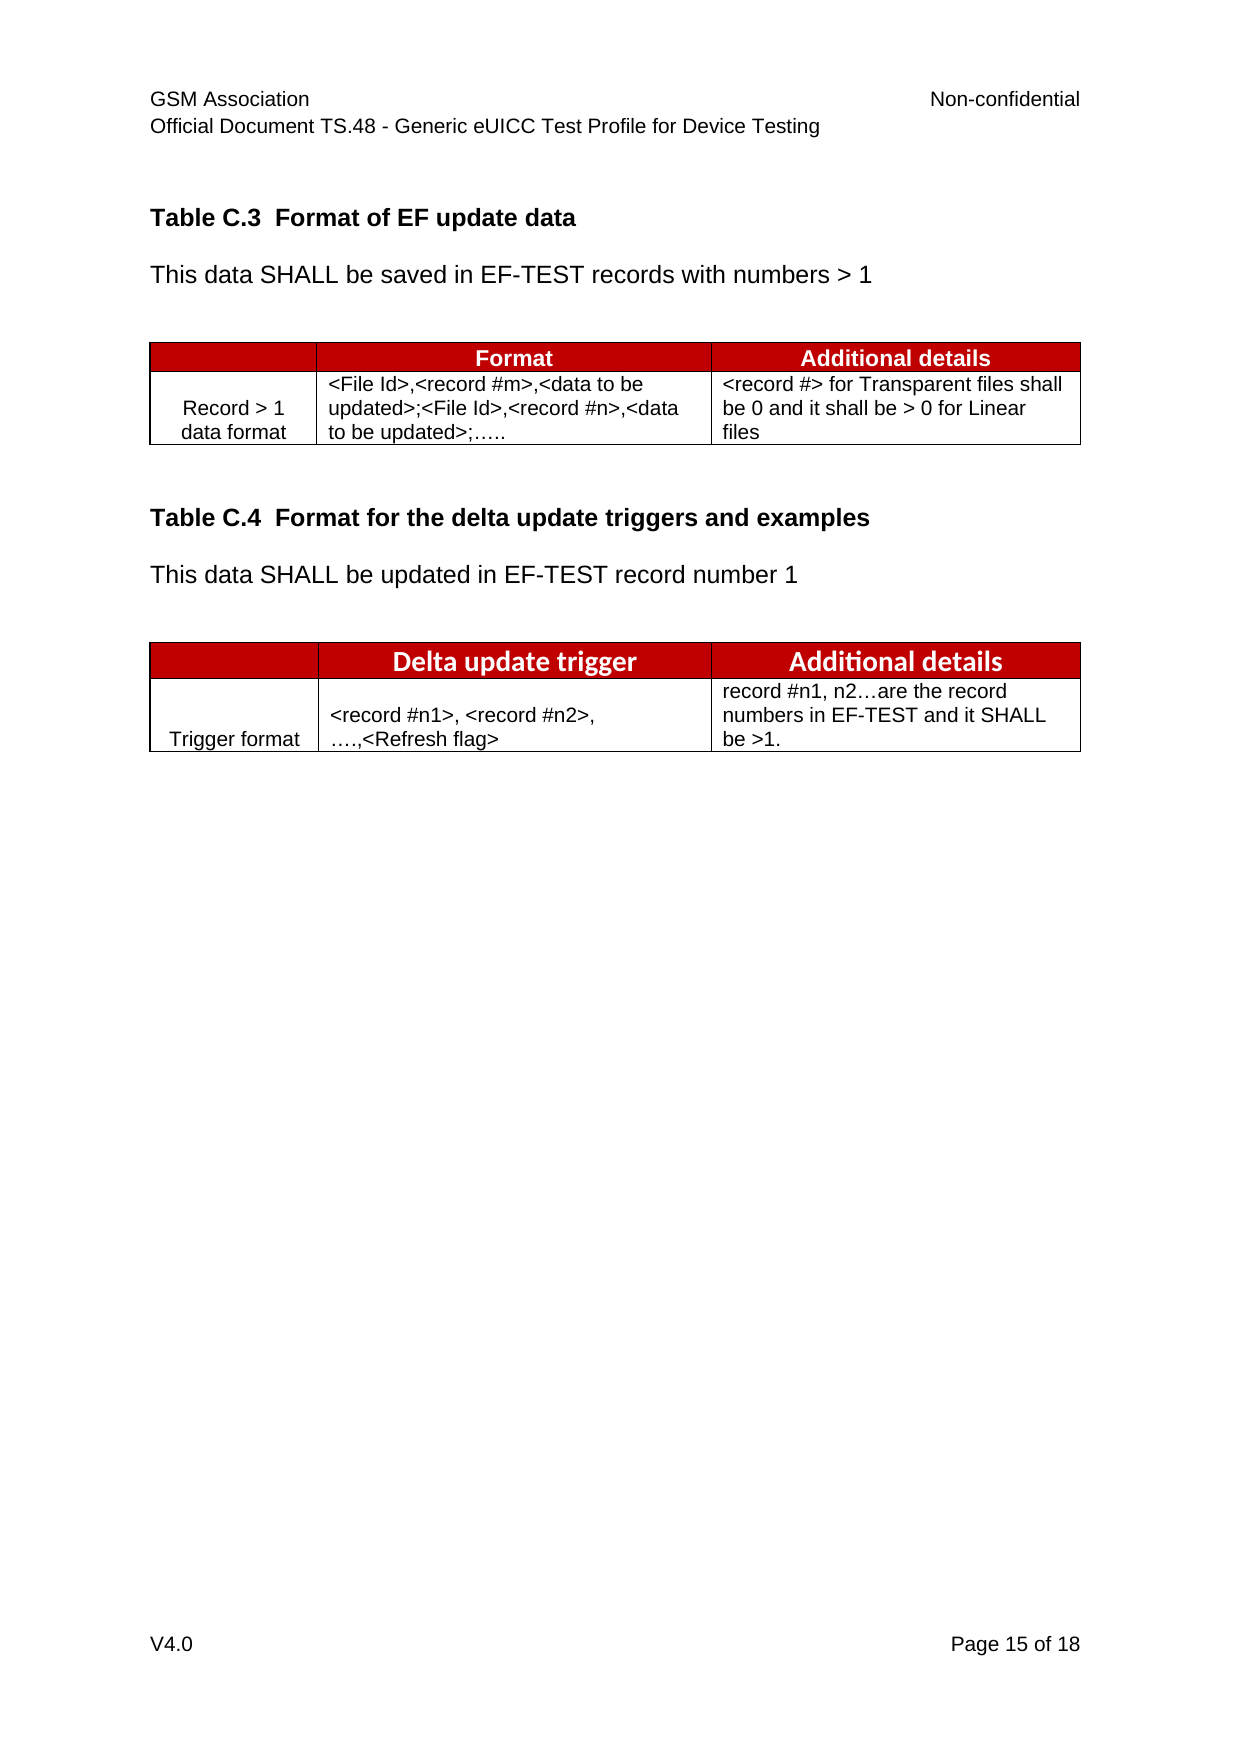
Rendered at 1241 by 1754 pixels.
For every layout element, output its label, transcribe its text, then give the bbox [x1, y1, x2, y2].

text Table C.3 Format of EF update data [150, 203, 1090, 231]
table_header [151, 343, 316, 371]
table_cell record #n1, n2…are the record numbers in EF-TEST and it SHALL be >1. [712, 679, 1080, 751]
table_header Additional details [712, 343, 1080, 371]
text This data SHALL be saved in EF-TEST records with numbers > 1 [150, 260, 1090, 289]
table_header Delta update trigger [319, 643, 711, 678]
table_cell Record > 1 data format [151, 372, 316, 444]
table_header [151, 643, 318, 678]
table_cell <File Id>,<record #m>,<data to be updated>;<File Id>,<record #n>,<data to be updated>;….. [317, 372, 711, 444]
text This data SHALL be updated in EF-TEST record number 1 [150, 560, 1090, 589]
table_cell <record #> for Transparent files shall be 0 and it shall be > 0 for Linear files [712, 372, 1080, 444]
table_header Format [317, 343, 711, 371]
table_cell Trigger format [151, 679, 318, 751]
text Table C.4 Format for the delta update triggers and examples [150, 503, 1090, 531]
table_header Additional details [712, 643, 1080, 678]
table_cell <record #n1>, <record #n2>,….,<Refresh flag> [319, 679, 711, 751]
